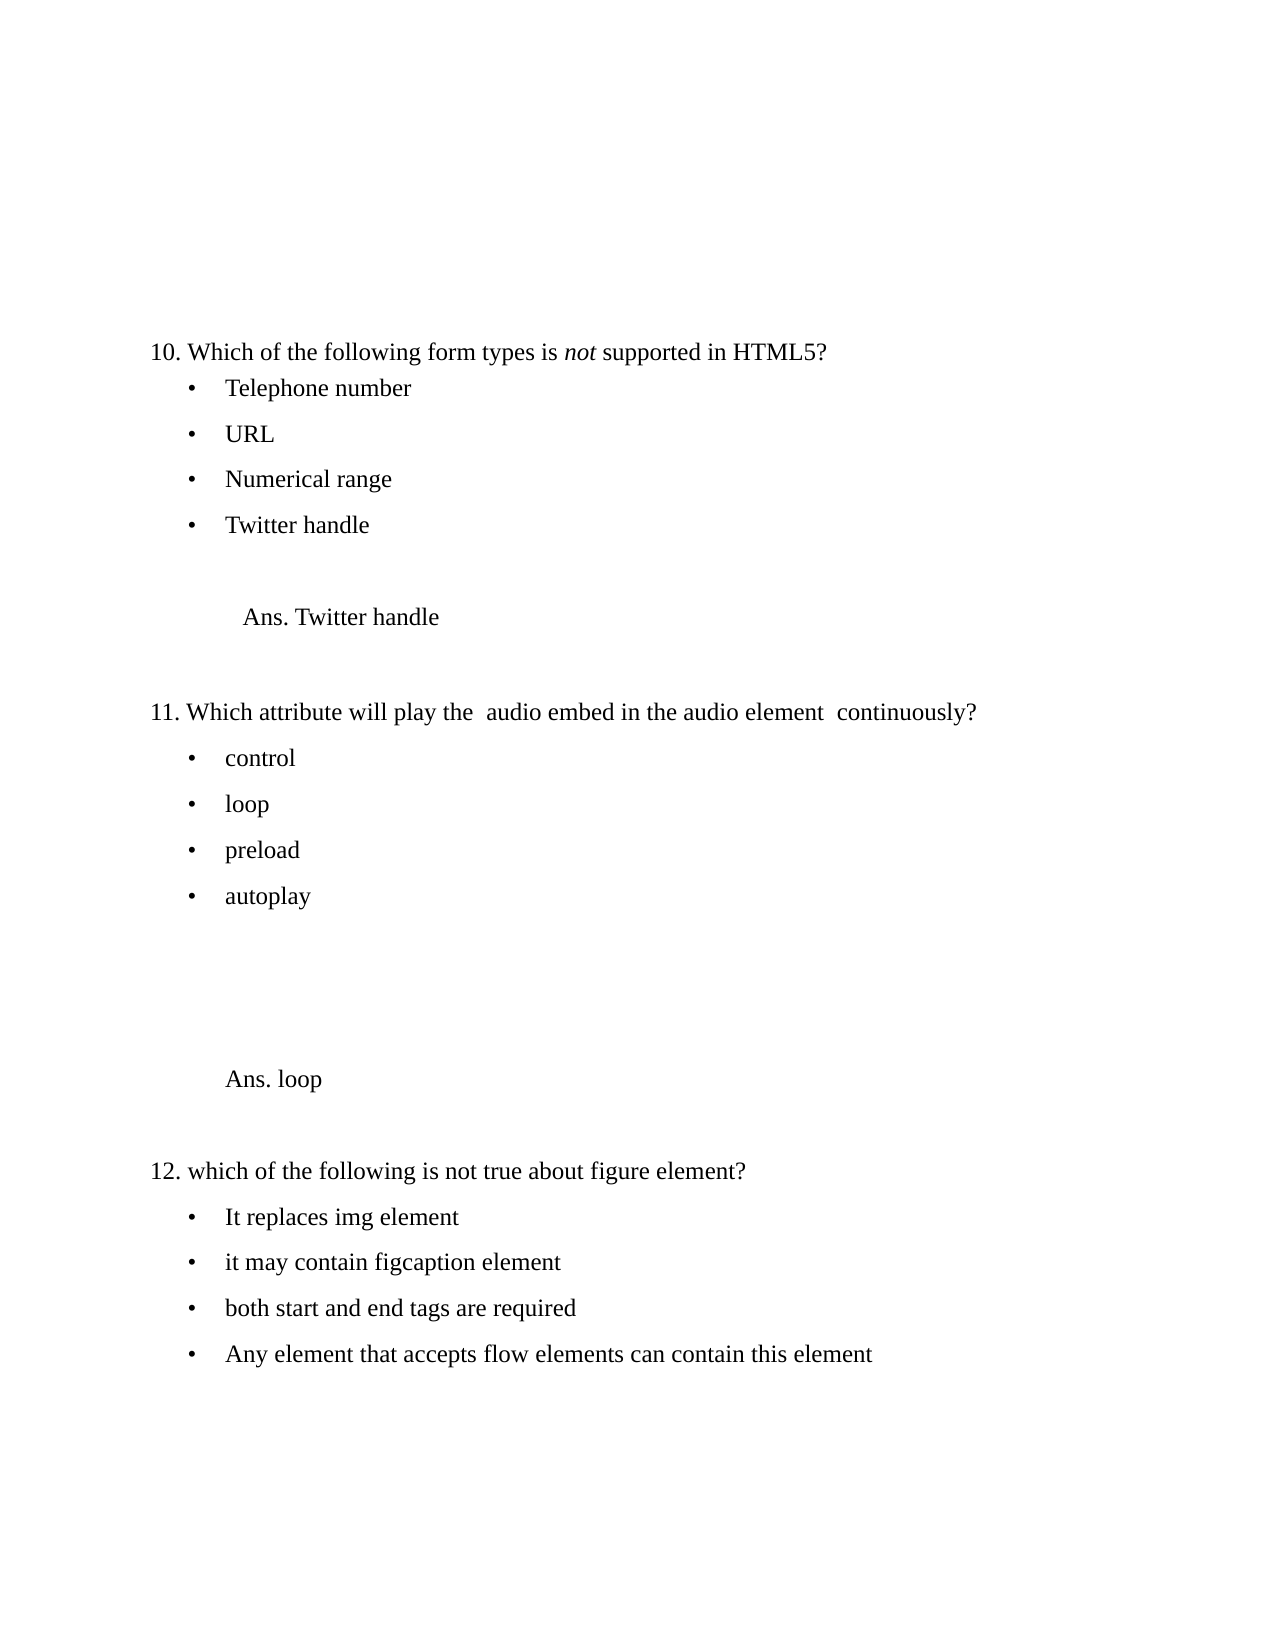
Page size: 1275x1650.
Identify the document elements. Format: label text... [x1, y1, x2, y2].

list Any element that accepts flow elements can contain this element [187, 1342, 1125, 1367]
list preload [187, 838, 1125, 863]
list It replaces img element [187, 1205, 1125, 1230]
list Twitter handle [187, 514, 1125, 539]
text 12. which of the following is not true about figure element? [150, 1159, 1125, 1184]
text Ans. loop [225, 1067, 1125, 1092]
list loop [187, 792, 1125, 817]
list it may contain figcaption element [187, 1251, 1125, 1276]
list Numerical range [187, 468, 1125, 493]
list autoplay [187, 884, 1125, 909]
list control [187, 747, 1125, 772]
list both start and end tags are required [187, 1297, 1125, 1322]
list Telephone number [187, 376, 1125, 401]
text 11. Which attribute will play the audio embed in the audio element continuously? [150, 701, 1125, 726]
text 10. Which of the following form types is not supported in HTML5? [150, 341, 1125, 366]
text Ans. Twitter handle [150, 605, 1125, 630]
list URL [187, 422, 1125, 447]
